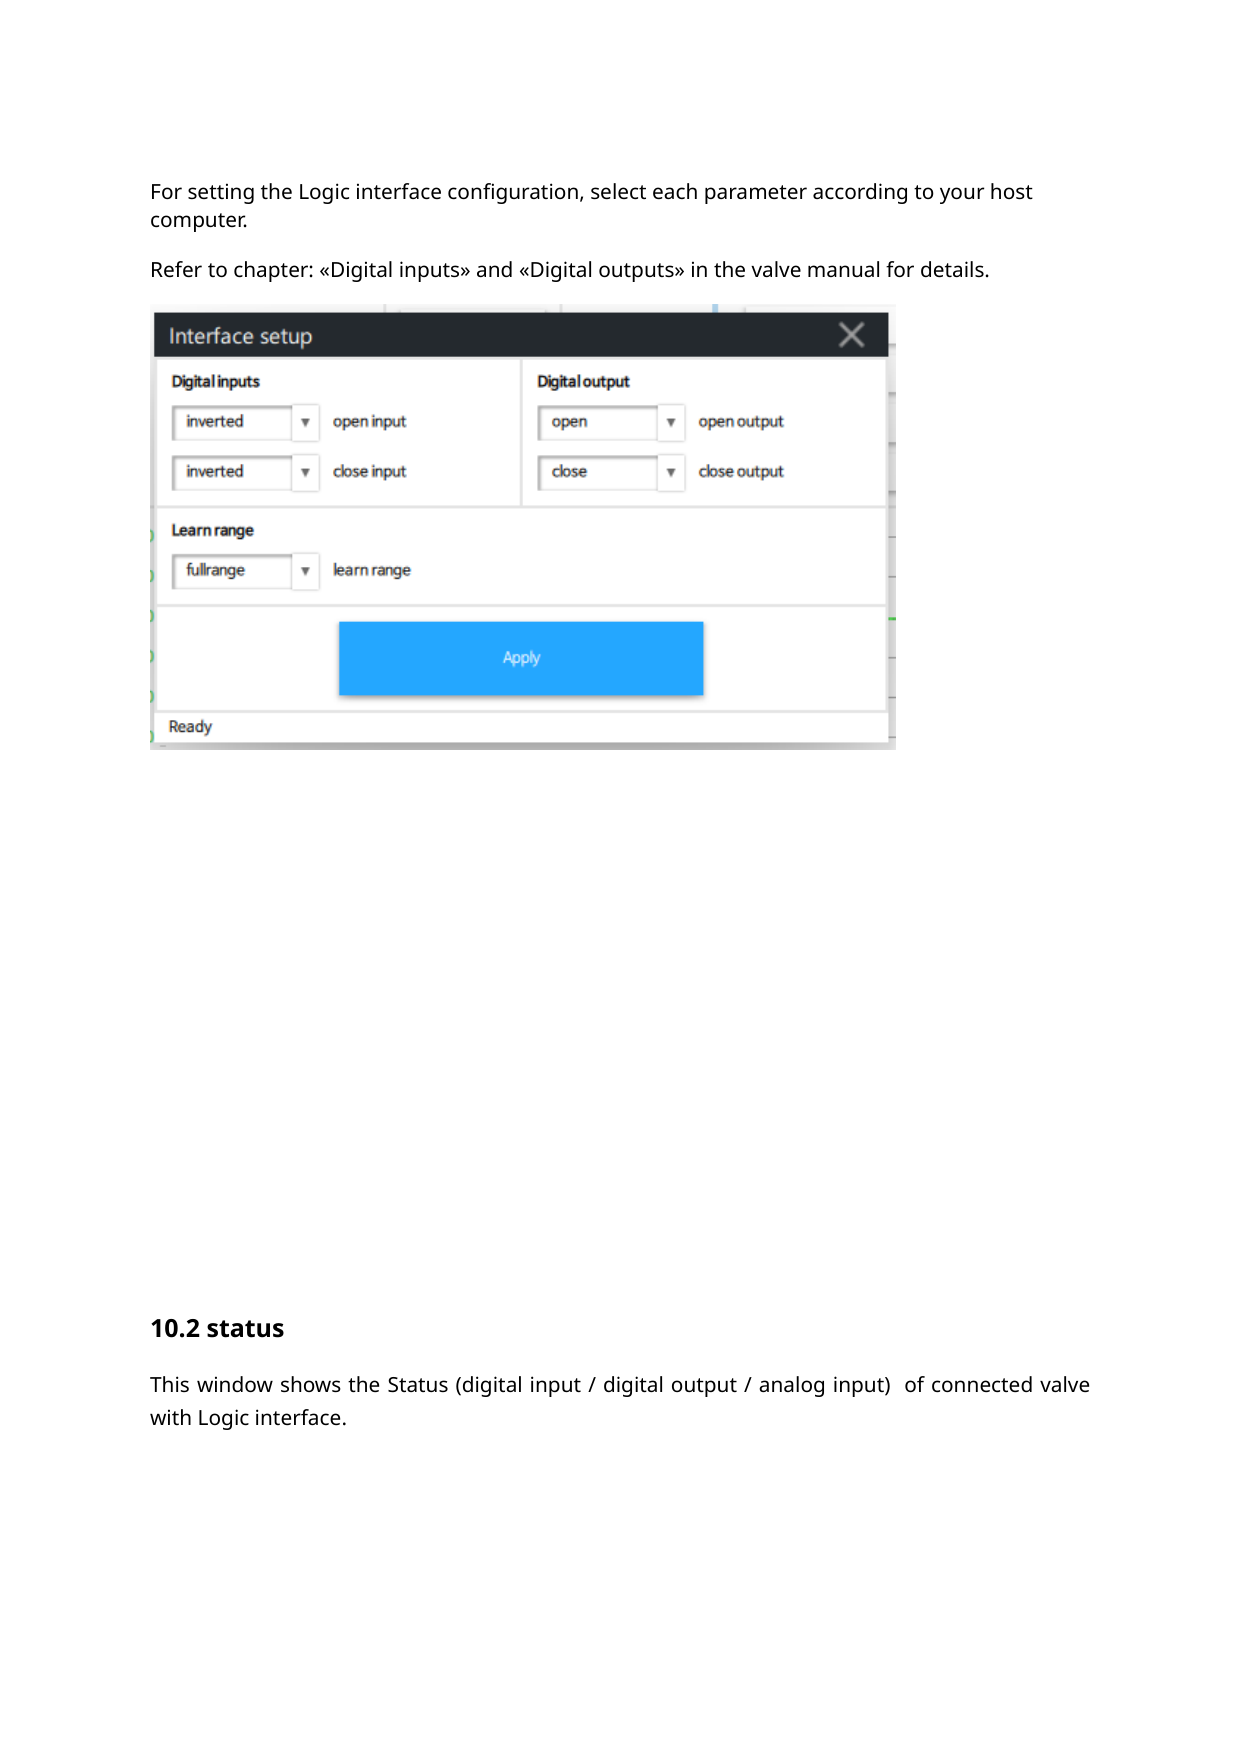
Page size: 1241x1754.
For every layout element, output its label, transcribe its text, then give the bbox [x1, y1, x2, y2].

text 10.2 status [150, 1310, 1090, 1344]
text This window shows the Status (digital input / digital output / analog input) of connected valve with Logic interface. [150, 1370, 1090, 1431]
picture [150, 304, 896, 750]
text For setting the Logic interface configuration, select each parameter according to your host computer. [150, 177, 1090, 234]
text Refer to chapter: «Digital inputs» and «Digital outputs» in the valve manual for details. [150, 255, 1090, 283]
